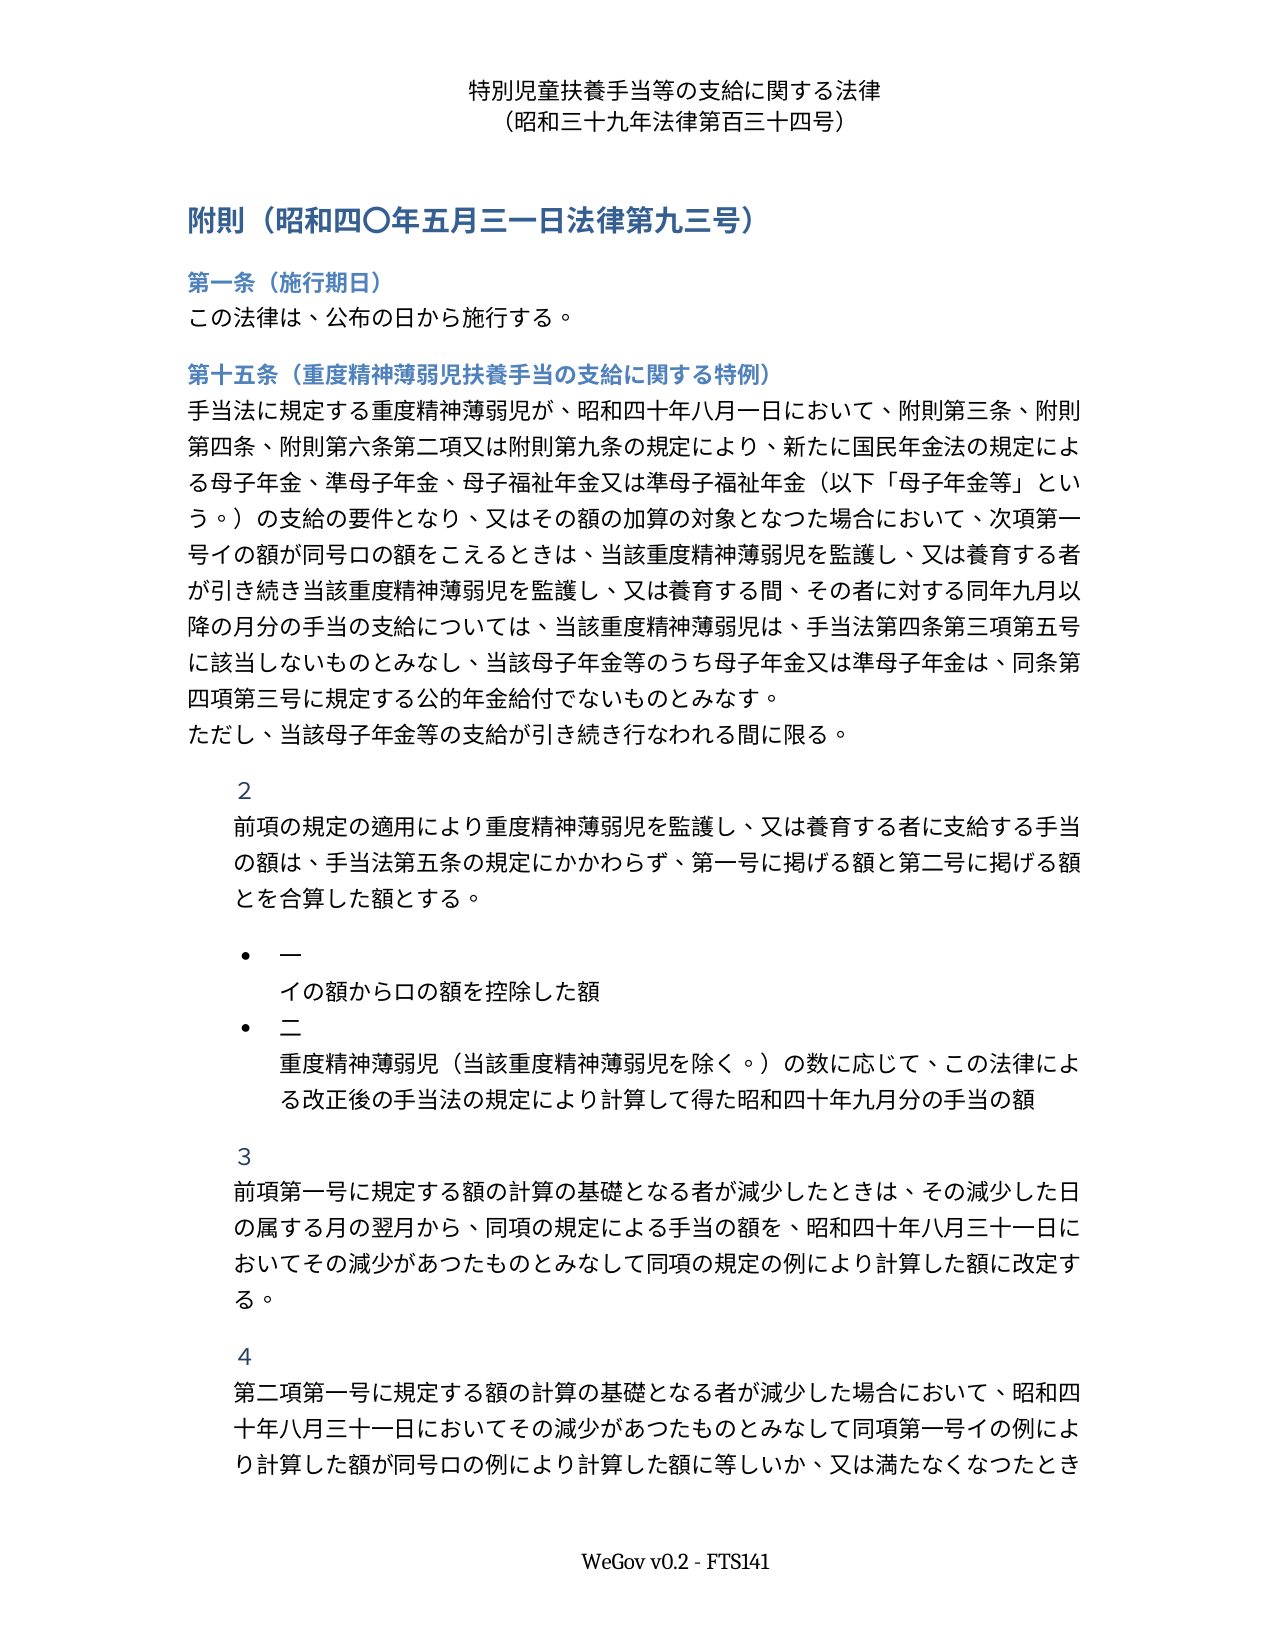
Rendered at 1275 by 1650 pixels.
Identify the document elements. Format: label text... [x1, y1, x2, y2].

subtitle 第一条（施行期日） [187, 266, 1087, 298]
subtitle ３ [233, 1140, 1087, 1172]
list 二 重度精神薄弱児（当該重度精神薄弱児を除く。）の数に応じて、この法律による改正後の手当法の規定により計算して得た昭和四十年九月分の手当の額 [242, 1012, 1087, 1115]
text 手当法に規定する重度精神薄弱児が、昭和四十年八月一日において、附則第三条、附則第四条、附則第六条第二項又は附則第九条の規定により、新たに国民年金法の規定による母子年金、準母子年金、母子福祉年金又は準母子福祉年金（以下「母子年金等」という。）の支給の要件となり、又はその額の加算の対象となつた場合において、次項第一号イの額が同号ロの額をこえるときは、当該重度精神薄弱児を監護し、又は養育する者が引き続き当該重度精神薄弱児を監護し、又は養育する間、その者に対する同年九月以降の月分の手当の支給については、当該重度精神薄弱児は、手当法第四条第三項第五号に該当しないものとみなし、当該母子年金等のうち母子年金又は準母子年金は、同条第四項第三号に規定する公的年金給付でないものとみなす。 ただし、当該母子年金等の支給が引き続き行なわれる間に限る。 [187, 395, 1087, 750]
list 一 イの額からロの額を控除した額 [242, 940, 1087, 1007]
text 前項の規定の適用により重度精神薄弱児を監護し、又は養育する者に支給する手当の額は、手当法第五条の規定にかかわらず、第一号に掲げる額と第二号に掲げる額とを合算した額とする。 [233, 811, 1087, 914]
subtitle ４ [233, 1341, 1087, 1372]
subtitle 附則（昭和四〇年五月三一日法律第九三号） [187, 200, 1087, 240]
text この法律は、公布の日から施行する。 [187, 302, 1087, 334]
subtitle 第十五条（重度精神薄弱児扶養手当の支給に関する特例） [187, 359, 1087, 390]
subtitle ２ [233, 775, 1087, 807]
text 前項第一号に規定する額の計算の基礎となる者が減少したときは、その減少した日の属する月の翌月から、同項の規定による手当の額を、昭和四十年八月三十一日においてその減少があつたものとみなして同項の規定の例により計算した額に改定する。 [233, 1176, 1087, 1315]
